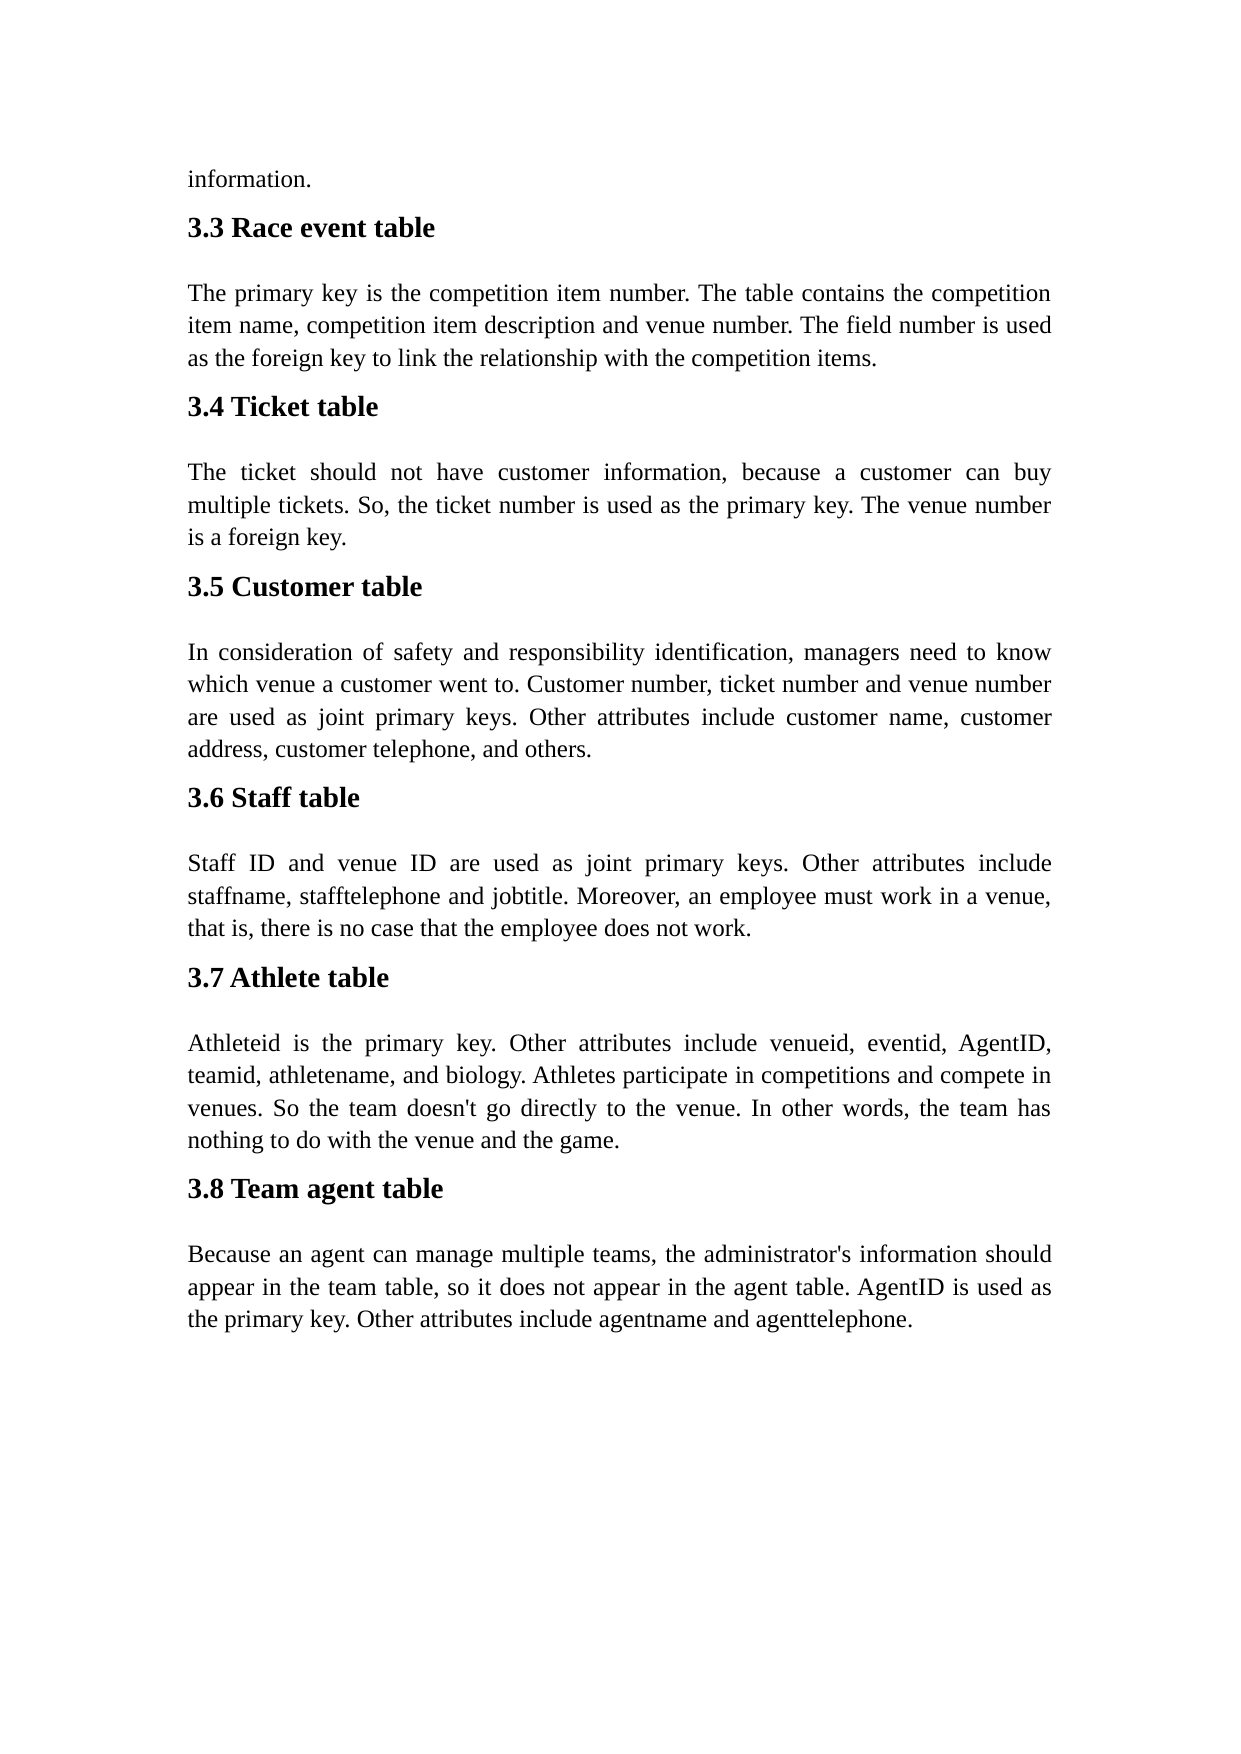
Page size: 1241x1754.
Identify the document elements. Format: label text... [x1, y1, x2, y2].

subtitle 3.5 Customer table [187, 553, 1053, 618]
text Because an agent can manage multiple teams, the administrator's information should appear in the team table, so it does not appear in the agent table. AgentID is used as the primary key. Other attributes include agentname and agenttelephone. [187, 1238, 1053, 1335]
text In consideration of safety and responsibility identification, managers need to know which venue a customer went to. Customer number, ticket number and venue number are used as joint primary keys. Other attributes include customer name, customer address, customer telephone, and others. [187, 635, 1053, 765]
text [187, 162, 1053, 194]
text Athleteid is the primary key. Other attributes include venueid, eventid, AgentID, teamid, athletename, and biology. Athletes participate in competitions and compete in venues. So the team doesn't go directly to the venue. In other words, the team has nothing to do with the venue and the game. [187, 1026, 1053, 1156]
text The primary key is the competition item number. The table contains the competition item name, competition item description and venue number. The field number is used as the foreign key to link the relationship with the competition items. [187, 276, 1053, 374]
text The ticket should not have customer information, because a customer can buy multiple tickets. So, the ticket number is used as the primary key. The venue number is a foreign key. [187, 456, 1053, 553]
subtitle 3.3 Race event table [187, 194, 1053, 259]
subtitle 3.6 Staff table [187, 765, 1053, 830]
subtitle 3.4 Ticket table [187, 374, 1053, 439]
subtitle 3.8 Team agent table [187, 1156, 1053, 1221]
text Staff ID and venue ID are used as joint primary keys. Other attributes include staffname, stafftelephone and jobtitle. Moreover, an employee must work in a venue, that is, there is no case that the employee does not work. [187, 847, 1053, 944]
subtitle 3.7 Athlete table [187, 944, 1053, 1009]
